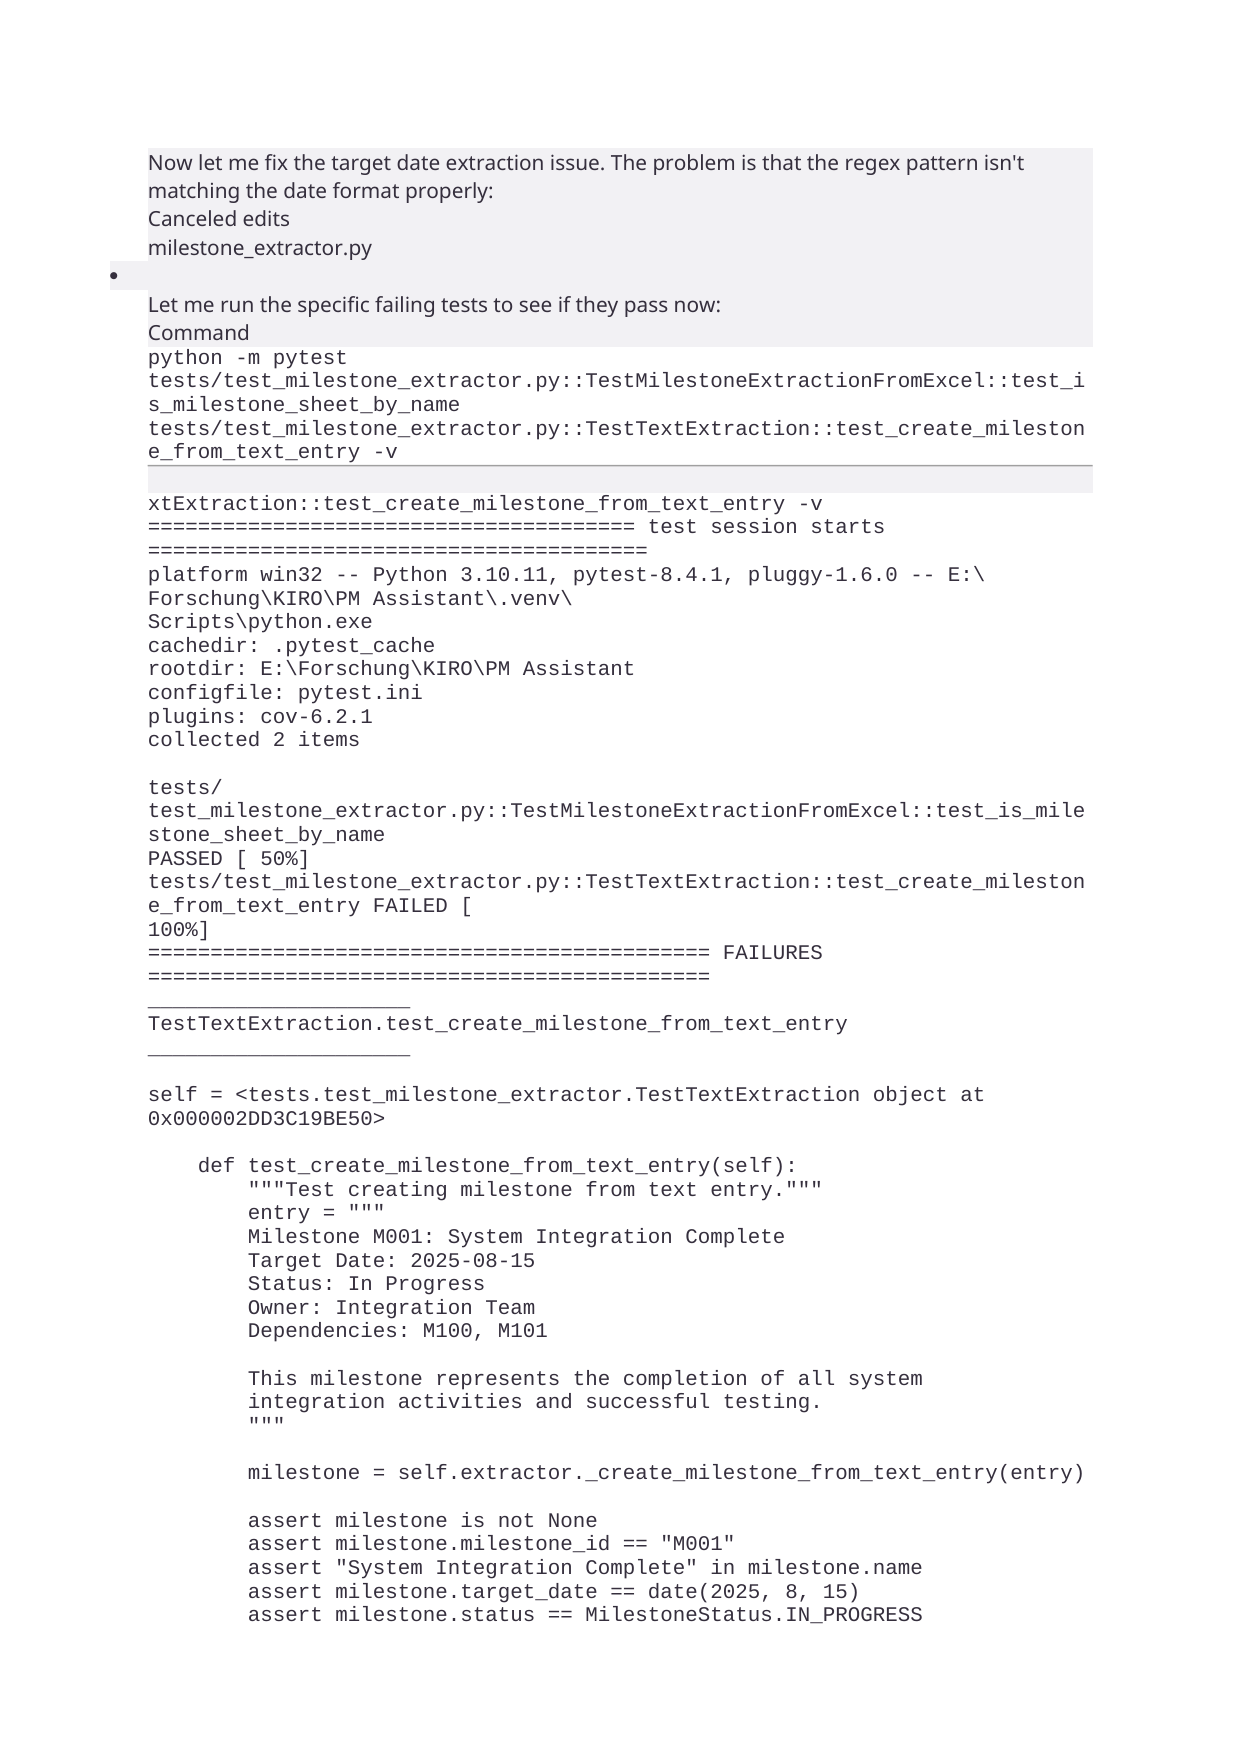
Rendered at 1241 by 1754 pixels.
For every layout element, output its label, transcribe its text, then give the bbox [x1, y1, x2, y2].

text entry = """ [148, 1202, 1093, 1226]
text platform win32 -- Python 3.10.11, pytest-8.4.1, pluggy-1.6.0 -- E:\Forschung\KIRO\PM Assistant\.venv\ [148, 564, 1093, 611]
text assert "System Integration Complete" in milestone.name [148, 1557, 1093, 1581]
text Target Date: 2025-08-15 [148, 1249, 1093, 1273]
text configfile: pytest.ini [148, 682, 1093, 706]
text Owner: Integration Team [148, 1297, 1093, 1321]
text ============================================= FAILURES ============================================= [148, 942, 1093, 989]
text Status: In Progress [148, 1273, 1093, 1297]
text collected 2 items [148, 729, 1093, 753]
text Command [148, 318, 1093, 347]
text """Test creating milestone from text entry.""" [148, 1179, 1093, 1202]
text Let me run the specific failing tests to see if they pass now: [148, 290, 1093, 318]
text _____________________ TestTextExtraction.test_create_milestone_from_text_entry _____________________ [148, 989, 1093, 1060]
text def test_create_milestone_from_text_entry(self): [148, 1155, 1093, 1179]
text Canceled edits [148, 204, 1093, 233]
text assert milestone.milestone_id == "M001" [148, 1533, 1093, 1557]
text rootdir: E:\Forschung\KIRO\PM Assistant [148, 658, 1093, 682]
text milestone = self.extractor._create_milestone_from_text_entry(entry) [148, 1462, 1093, 1486]
text Dependencies: M100, M101 [148, 1321, 1093, 1344]
text assert milestone.target_date == date(2025, 8, 15) [148, 1581, 1093, 1604]
text assert milestone.status == MilestoneStatus.IN_PROGRESS [148, 1604, 1093, 1628]
text self = <tests.test_milestone_extractor.TestTextExtraction object at 0x000002DD3C19BE50> [148, 1084, 1093, 1131]
text plugins: cov-6.2.1 [148, 706, 1093, 729]
text This milestone represents the completion of all system [148, 1368, 1093, 1391]
text 100%] [148, 918, 1093, 942]
text """ [148, 1415, 1093, 1439]
text Milestone M001: System Integration Complete [148, 1226, 1093, 1249]
text xtExtraction::test_create_milestone_from_text_entry -v ======================================= test session starts ======================================== [148, 493, 1093, 564]
text Now let me fix the target date extraction issue. The problem is that the regex pattern isn't matching the date format properly: [148, 148, 1093, 204]
text integration activities and successful testing. [148, 1391, 1093, 1415]
text assert milestone is not None [148, 1510, 1093, 1533]
text PASSED [ 50%] tests/test_milestone_extractor.py::TestTextExtraction::test_create_milestone_from_text_entry FAILED [ [148, 848, 1093, 918]
text tests/test_milestone_extractor.py::TestMilestoneExtractionFromExcel::test_is_milestone_sheet_by_name [148, 777, 1093, 848]
text python -m pytest tests/test_milestone_extractor.py::TestMilestoneExtractionFromExcel::test_is_milestone_sheet_by_name tests/test_milestone_extractor.py::TestTextExtraction::test_create_milestone_from_text_entry -v [148, 347, 1093, 464]
text milestone_extractor.py [148, 233, 1093, 261]
text Scripts\python.exe cachedir: .pytest_cache [148, 611, 1093, 658]
